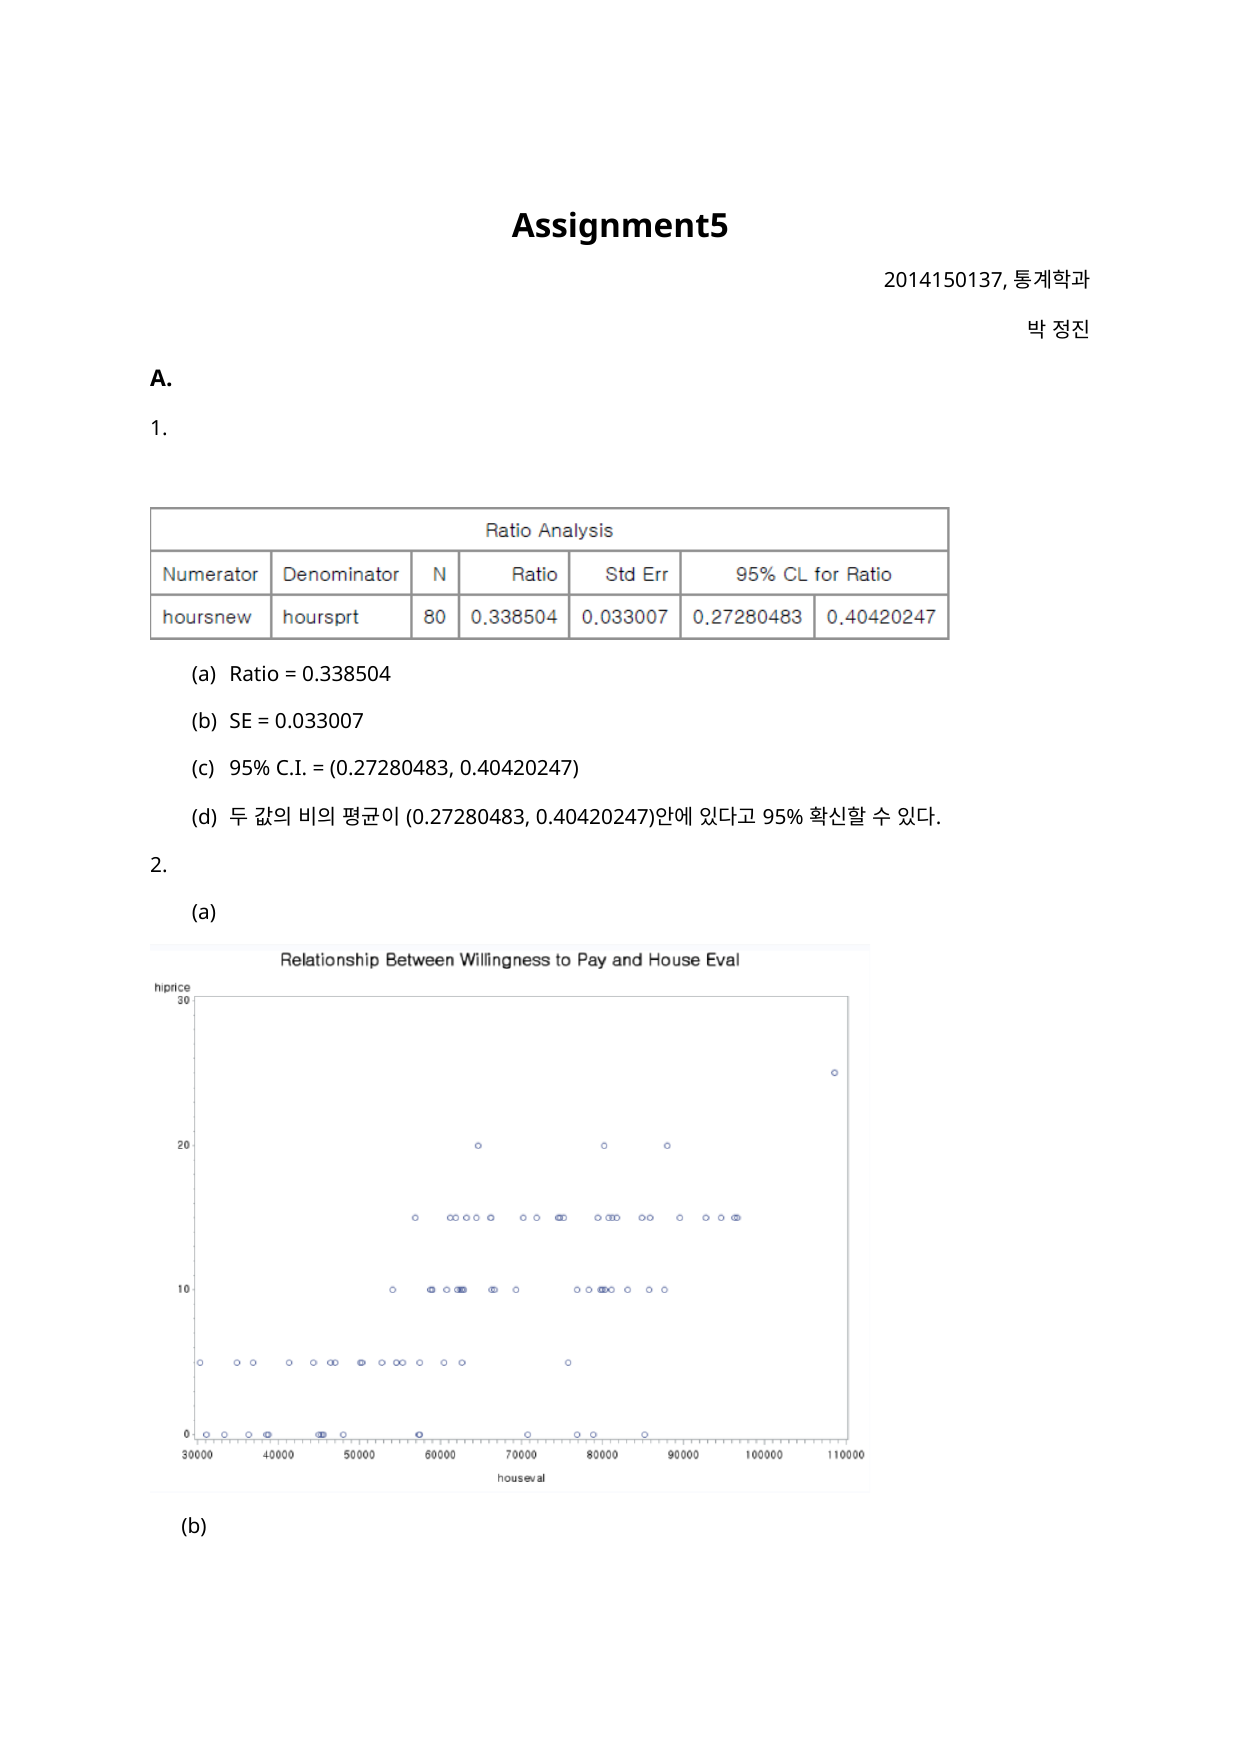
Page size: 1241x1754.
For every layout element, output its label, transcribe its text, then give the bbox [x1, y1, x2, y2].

list Ratio = 0.338504 [192, 659, 1090, 687]
text (a) [150, 897, 1090, 926]
text 2014150137, 통계학과 [150, 264, 1090, 294]
text A. [150, 362, 1090, 393]
list SE = 0.033007 [192, 706, 1090, 734]
text 박 정진 [150, 313, 1090, 343]
text 2. [150, 850, 1090, 878]
text (b) [150, 1511, 1090, 1540]
list 두 값의 비의 평균이 (0.27280483, 0.40420247)안에 있다고 95% 확신할 수 있다. [192, 801, 1090, 831]
text 1. [150, 413, 1090, 441]
picture [150, 944, 871, 1493]
picture [150, 507, 951, 640]
list 95% C.I. = (0.27280483, 0.40420247) [192, 753, 1090, 782]
title Assignment5 [150, 202, 1090, 248]
